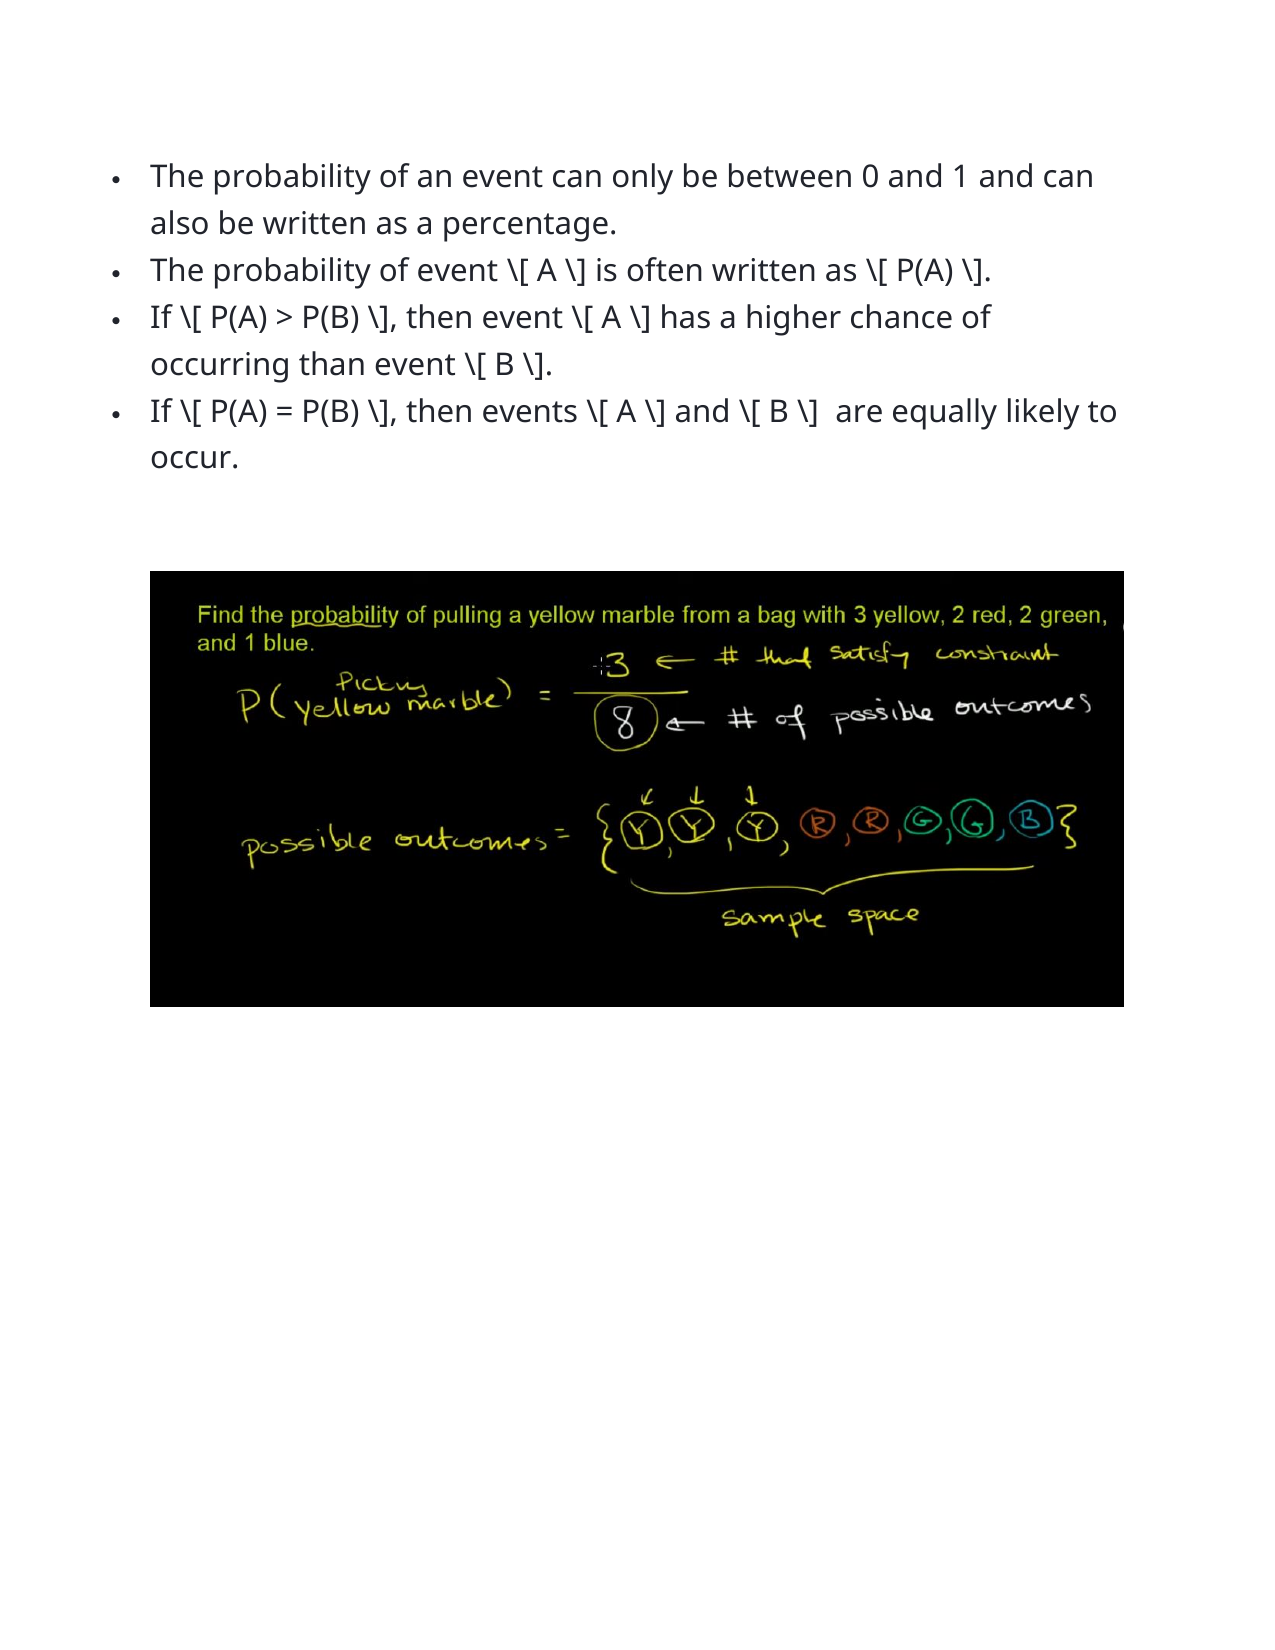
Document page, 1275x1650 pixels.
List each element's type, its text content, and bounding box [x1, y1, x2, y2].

picture [150, 571, 1124, 1007]
list If \[ P(A) = P(B) \], then events \[ A \] and \[ B \] are equally likely to occur. [112, 384, 1125, 478]
list The probability of event \[ A \] is often written as \[ P(A) \]. [112, 244, 1125, 291]
list If \[ P(A) > P(B) \], then event \[ A \] has a higher chance of occurring than event \[ B \]. [112, 291, 1125, 384]
list The probability of an event can only be between 0 and 1 and can also be written as a percentage. [112, 150, 1125, 244]
